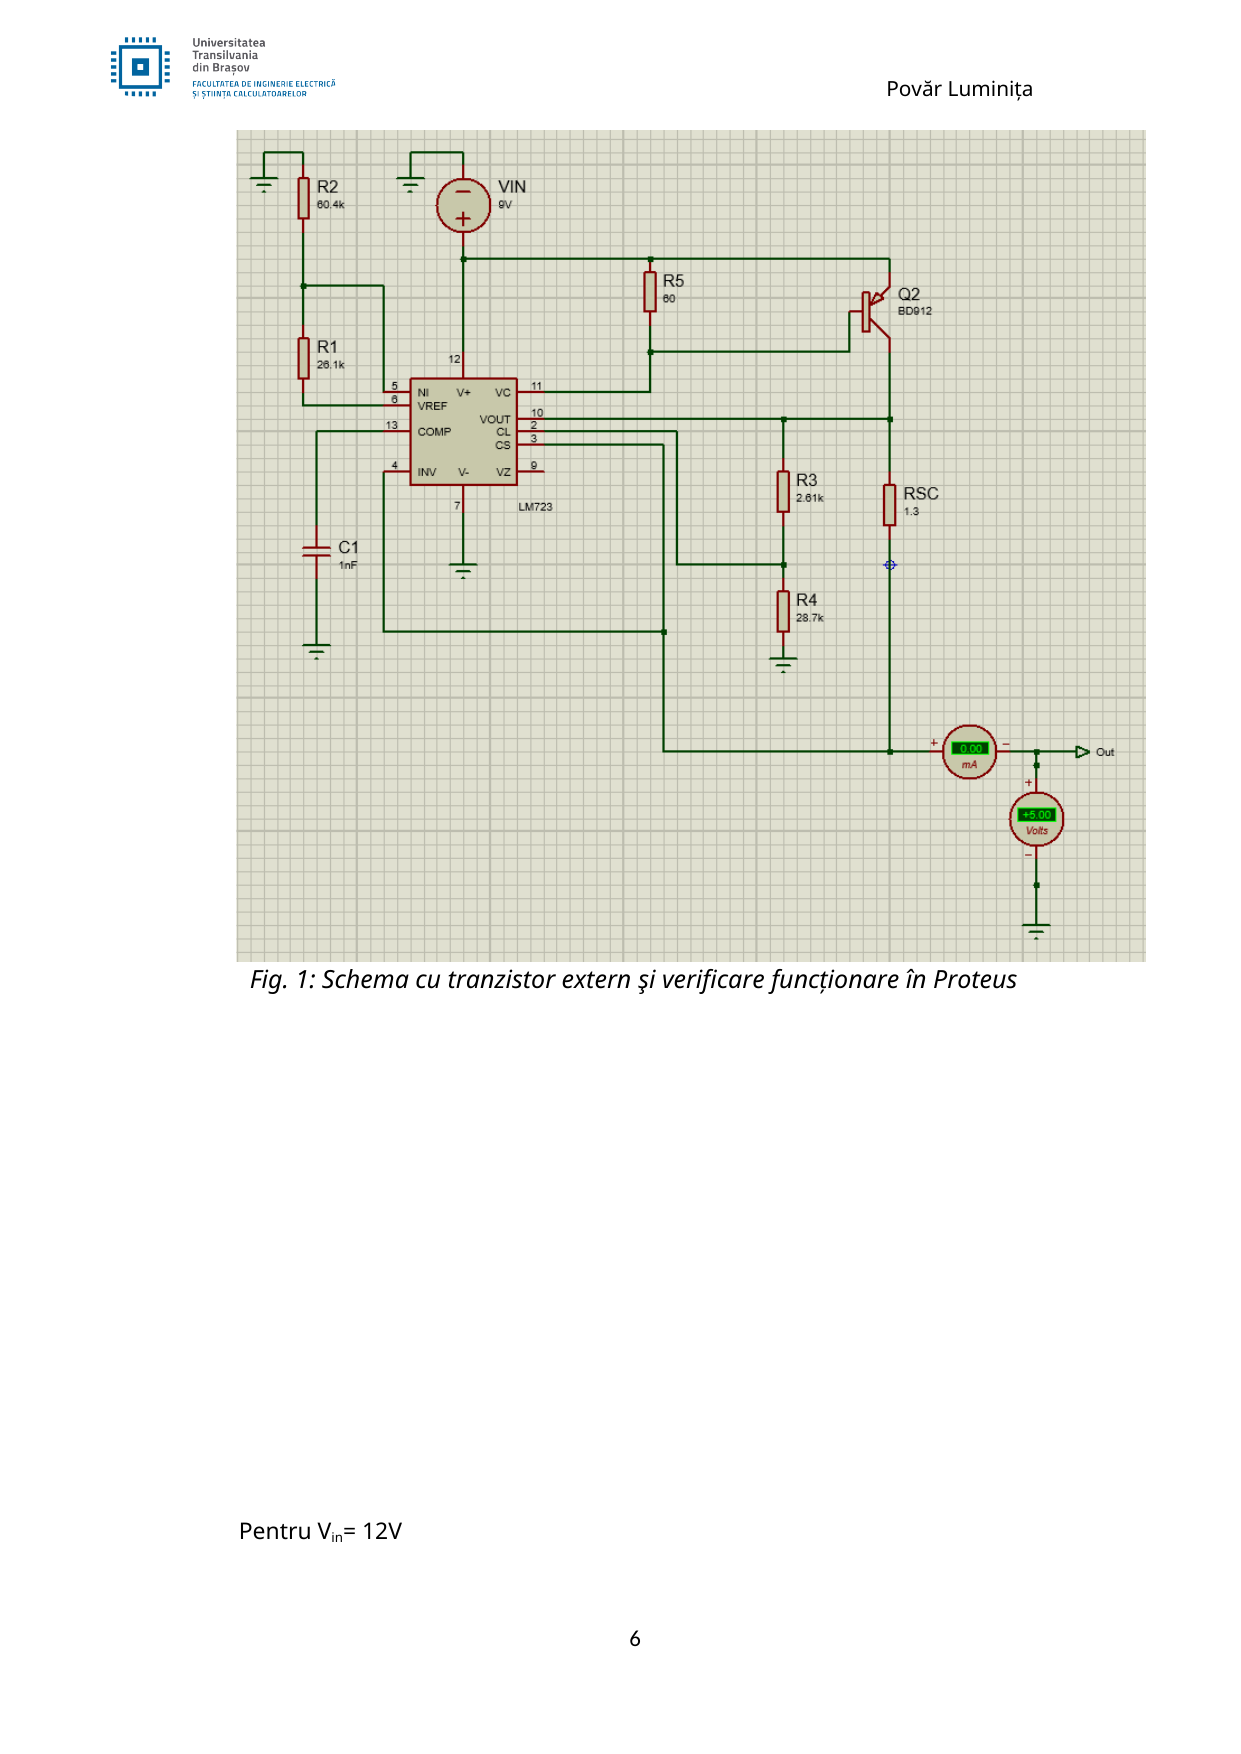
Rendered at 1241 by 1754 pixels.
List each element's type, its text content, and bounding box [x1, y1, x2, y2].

picture [236, 130, 1146, 962]
picture [104, 27, 342, 103]
list Pentru Vin= 12V [239, 1515, 1181, 1546]
text Fig. 1: Schema cu tranzistor extern şi verificare funcționare în Proteus [89, 962, 1181, 996]
